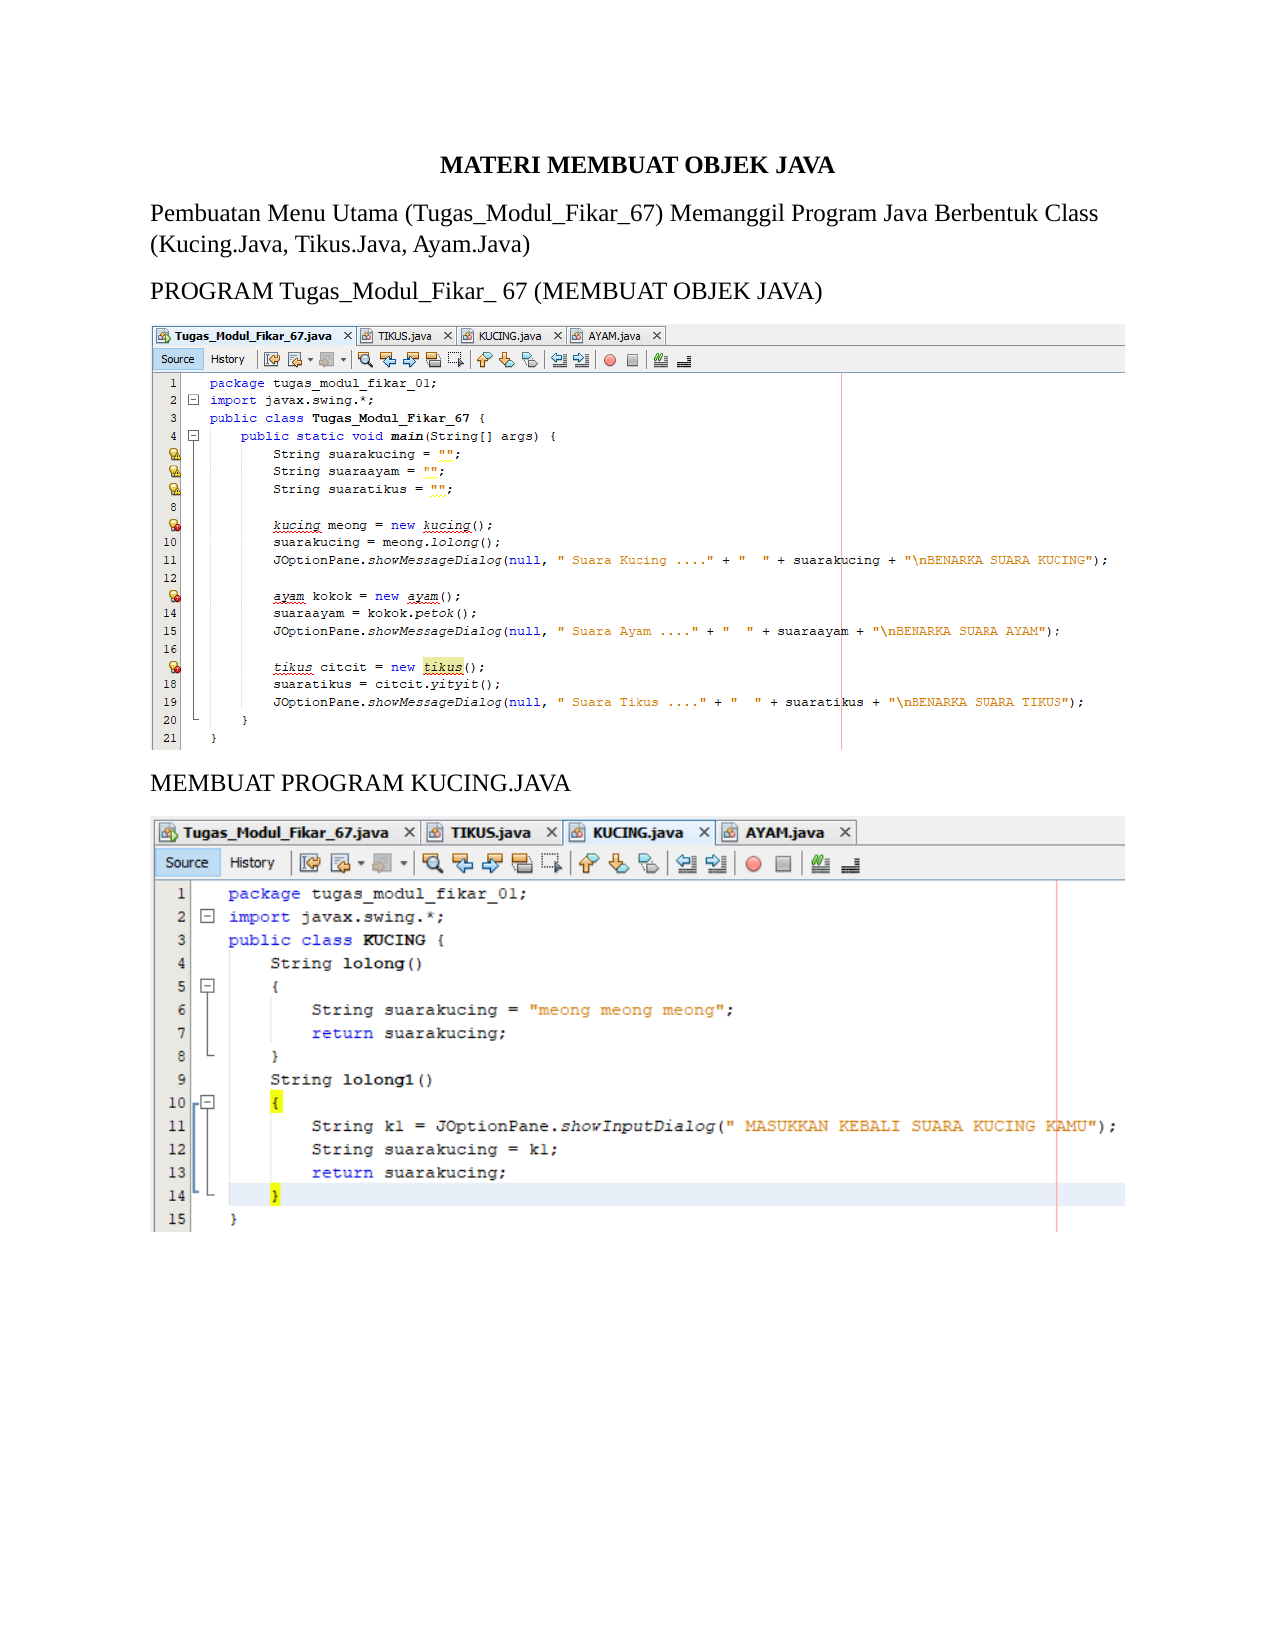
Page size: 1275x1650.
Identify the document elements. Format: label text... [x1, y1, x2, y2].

picture [150, 324, 1125, 750]
text MATERI MEMBUAT OBJEK JAVA [150, 150, 1125, 179]
text MEMBUAT PROGRAM KUCING.JAVA [150, 768, 1125, 797]
text PROGRAM Tugas_Modul_Fikar_ 67 (MEMBUAT OBJEK JAVA) [150, 276, 1125, 305]
picture [150, 816, 1125, 1232]
text Pembuatan Menu Utama (Tugas_Modul_Fikar_67) Memanggil Program Java Berbentuk Class (Kucing.Java, Tikus.Java, Ayam.Java) [150, 198, 1125, 257]
